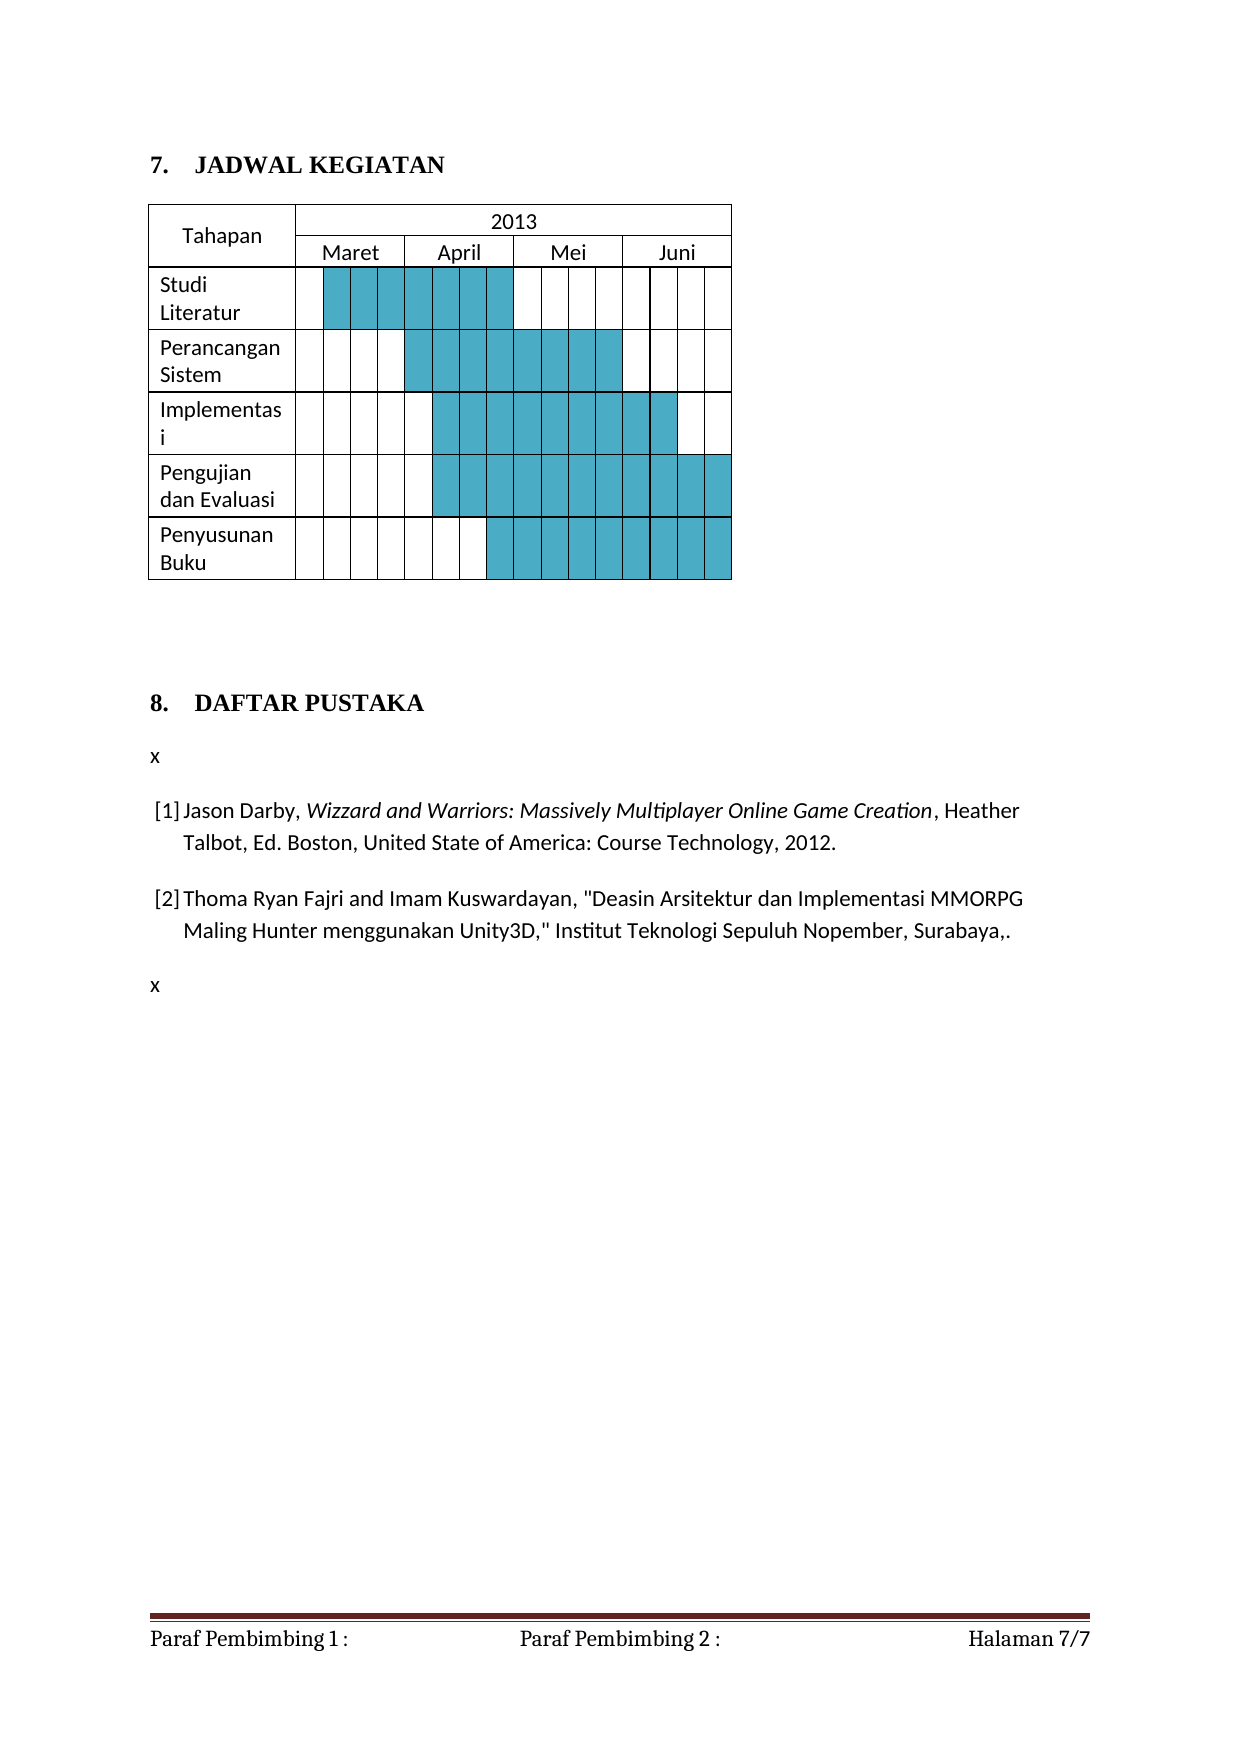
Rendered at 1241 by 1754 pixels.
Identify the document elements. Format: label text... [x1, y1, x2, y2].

table_cell [487, 455, 513, 516]
table_cell [405, 455, 432, 516]
table_cell [405, 393, 432, 454]
table_cell Perancangan Sistem [149, 330, 295, 391]
table_header [1] [149, 795, 182, 882]
table_cell [542, 268, 568, 329]
table_cell [405, 518, 432, 579]
table_cell [433, 330, 459, 391]
table_cell [405, 268, 432, 329]
table_cell [324, 455, 350, 516]
table_cell [378, 393, 404, 454]
table_header Tahapan [149, 205, 295, 266]
table_cell [623, 268, 649, 329]
table_cell [2] [149, 883, 182, 971]
table_cell [433, 455, 459, 516]
table_cell [596, 268, 622, 329]
table_cell [296, 393, 323, 454]
table_cell [596, 518, 622, 579]
table_cell Juni [623, 236, 731, 266]
table_cell [351, 268, 377, 329]
table_cell [514, 518, 541, 579]
table_cell [514, 330, 541, 391]
table_cell Implementasi [149, 393, 295, 454]
table_cell [596, 393, 622, 454]
table_cell [487, 393, 513, 454]
table_cell [651, 393, 677, 454]
table_cell [569, 268, 595, 329]
table_cell [378, 330, 404, 391]
table_cell [569, 518, 595, 579]
table_cell [623, 518, 649, 579]
text x [150, 741, 1090, 769]
text 8. DAFTAR PUSTAKA [150, 688, 1090, 716]
table_cell [487, 518, 513, 579]
table_cell [678, 393, 704, 454]
table_cell April [405, 236, 513, 266]
table_cell [623, 455, 649, 516]
table_cell [351, 393, 377, 454]
table_cell [569, 455, 595, 516]
table_cell [324, 268, 350, 329]
table_cell [378, 518, 404, 579]
table_cell [705, 455, 731, 516]
table_cell [623, 330, 649, 391]
table_cell [460, 268, 486, 329]
table_cell [296, 330, 323, 391]
table_cell [433, 268, 459, 329]
table_cell [378, 455, 404, 516]
table_cell [542, 518, 568, 579]
table_cell [487, 268, 513, 329]
table_cell [405, 330, 432, 391]
table_cell [569, 393, 595, 454]
table_cell [296, 455, 323, 516]
text 7. JADWAL KEGIATAN [150, 150, 1090, 179]
table_cell [514, 455, 541, 516]
table_cell [705, 330, 731, 391]
table_cell [678, 455, 704, 516]
table_cell [678, 518, 704, 579]
table_cell [569, 330, 595, 391]
table_cell [542, 393, 568, 454]
table_header 2013 [296, 205, 731, 235]
table_cell [596, 455, 622, 516]
table_cell Studi Literatur [149, 268, 295, 329]
table_cell [296, 518, 323, 579]
table_cell [542, 455, 568, 516]
table_cell [296, 268, 323, 329]
table_cell [433, 518, 459, 579]
table_cell [705, 268, 731, 329]
table_cell [487, 330, 513, 391]
table_cell [324, 518, 350, 579]
table_cell [678, 268, 704, 329]
table_cell [460, 455, 486, 516]
table_cell [514, 268, 541, 329]
table_cell [460, 393, 486, 454]
table_cell [651, 455, 677, 516]
table_cell Thoma Ryan Fajri and Imam Kuswardayan, "Deasin Arsitektur dan Implementasi MMORPG Maling Hunter menggunakan Unity3D," Institut Teknologi Sepuluh Nopember, Surabaya,. [182, 883, 1089, 971]
table_cell [324, 330, 350, 391]
table_cell Mei [514, 236, 622, 266]
table_cell Pengujian dan Evaluasi [149, 455, 295, 516]
table_cell [433, 393, 459, 454]
table_cell [596, 330, 622, 391]
table_cell [351, 518, 377, 579]
text x [150, 971, 1090, 998]
table_cell [378, 268, 404, 329]
table_cell [324, 393, 350, 454]
table_cell [460, 518, 486, 579]
table_cell [651, 518, 677, 579]
table_cell [651, 330, 677, 391]
table_cell [623, 393, 649, 454]
table_cell [651, 268, 677, 329]
table_cell Maret [296, 236, 404, 266]
table_cell [351, 330, 377, 391]
table_cell [514, 393, 541, 454]
table_cell [678, 330, 704, 391]
table_cell [542, 330, 568, 391]
table_header Jason Darby, Wizzard and Warriors: Massively Multiplayer Online Game Creation, Heather Talbot, Ed. Boston, United State of America: Course Technology, 2012. [182, 795, 1089, 882]
table_cell [705, 518, 731, 579]
table_cell Penyusunan Buku [149, 518, 295, 579]
table_cell [351, 455, 377, 516]
table_cell [705, 393, 731, 454]
table_cell [460, 330, 486, 391]
